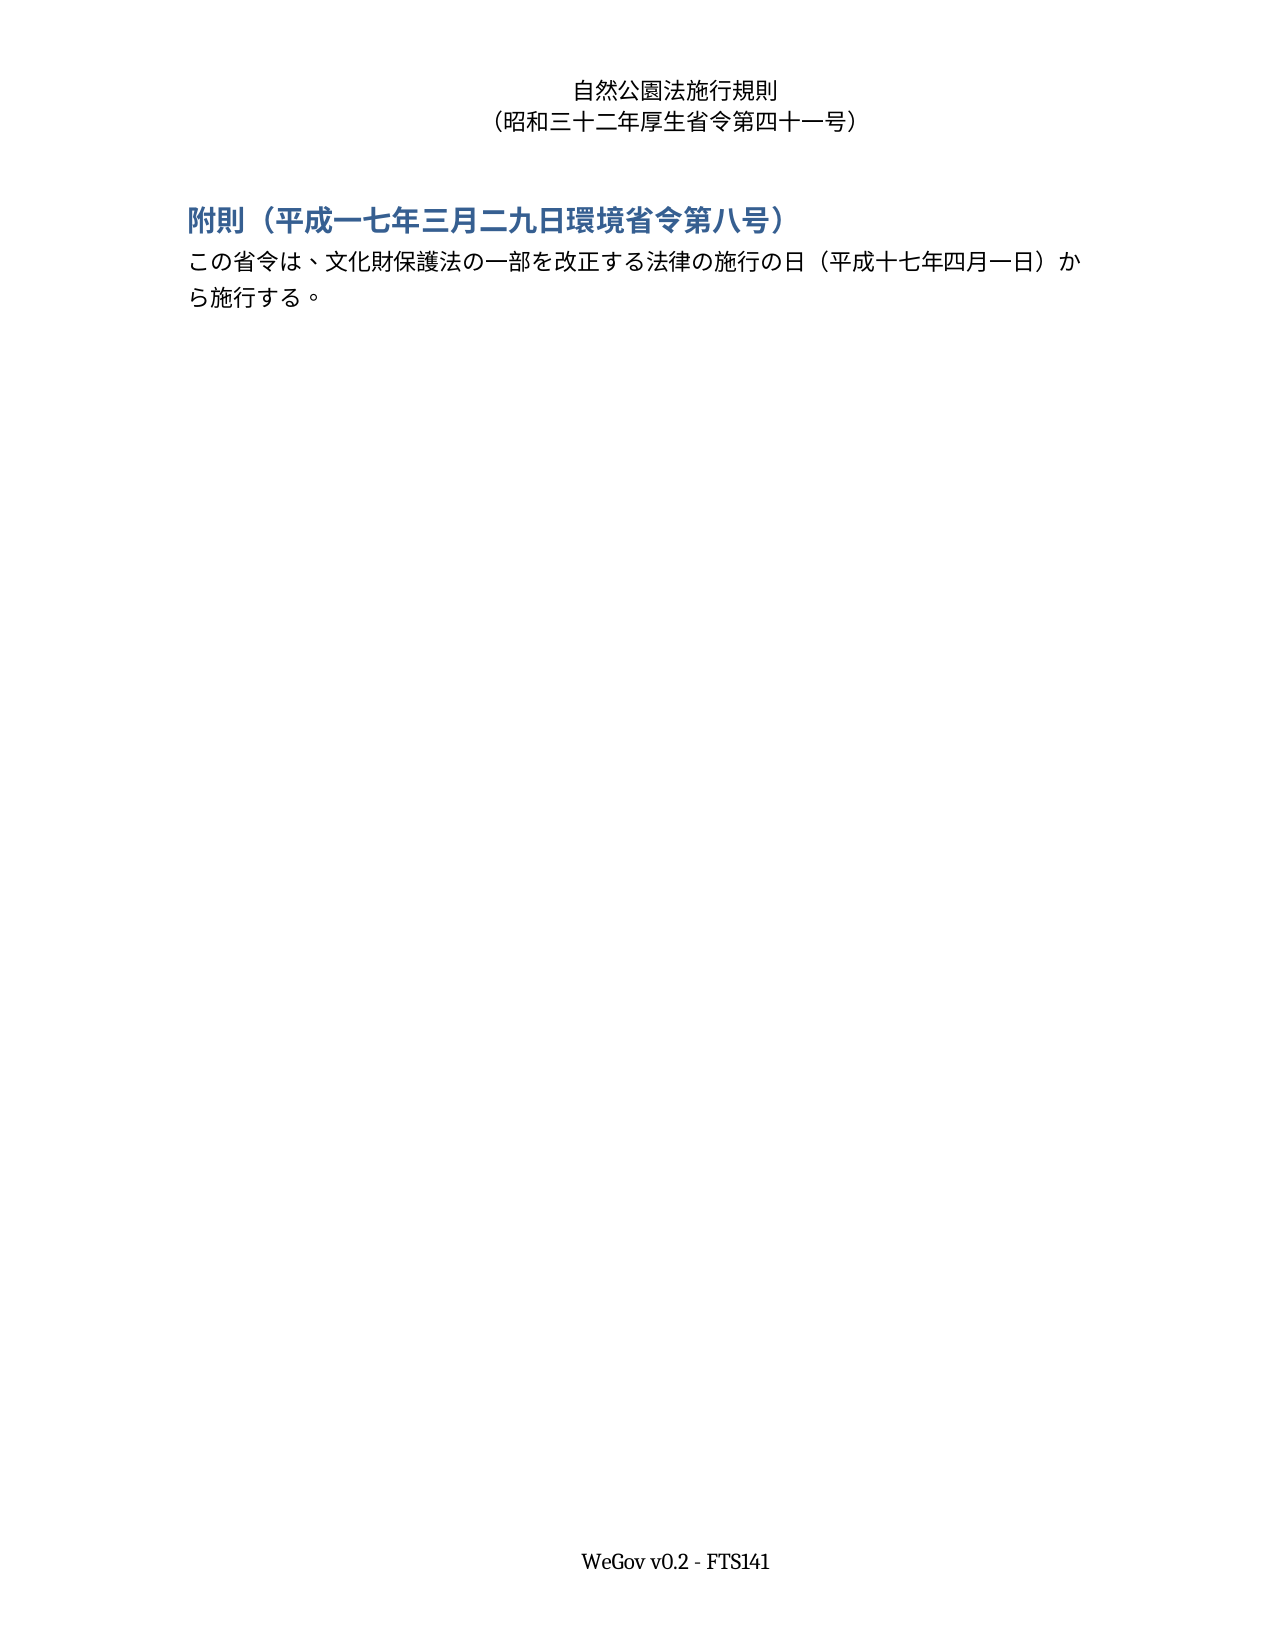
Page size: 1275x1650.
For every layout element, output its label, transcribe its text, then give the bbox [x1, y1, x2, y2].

subtitle 附則（平成一七年三月二九日環境省令第八号） [187, 200, 1087, 240]
text この省令は、文化財保護法の一部を改正する法律の施行の日（平成十七年四月一日）から施行する。 [187, 246, 1087, 313]
